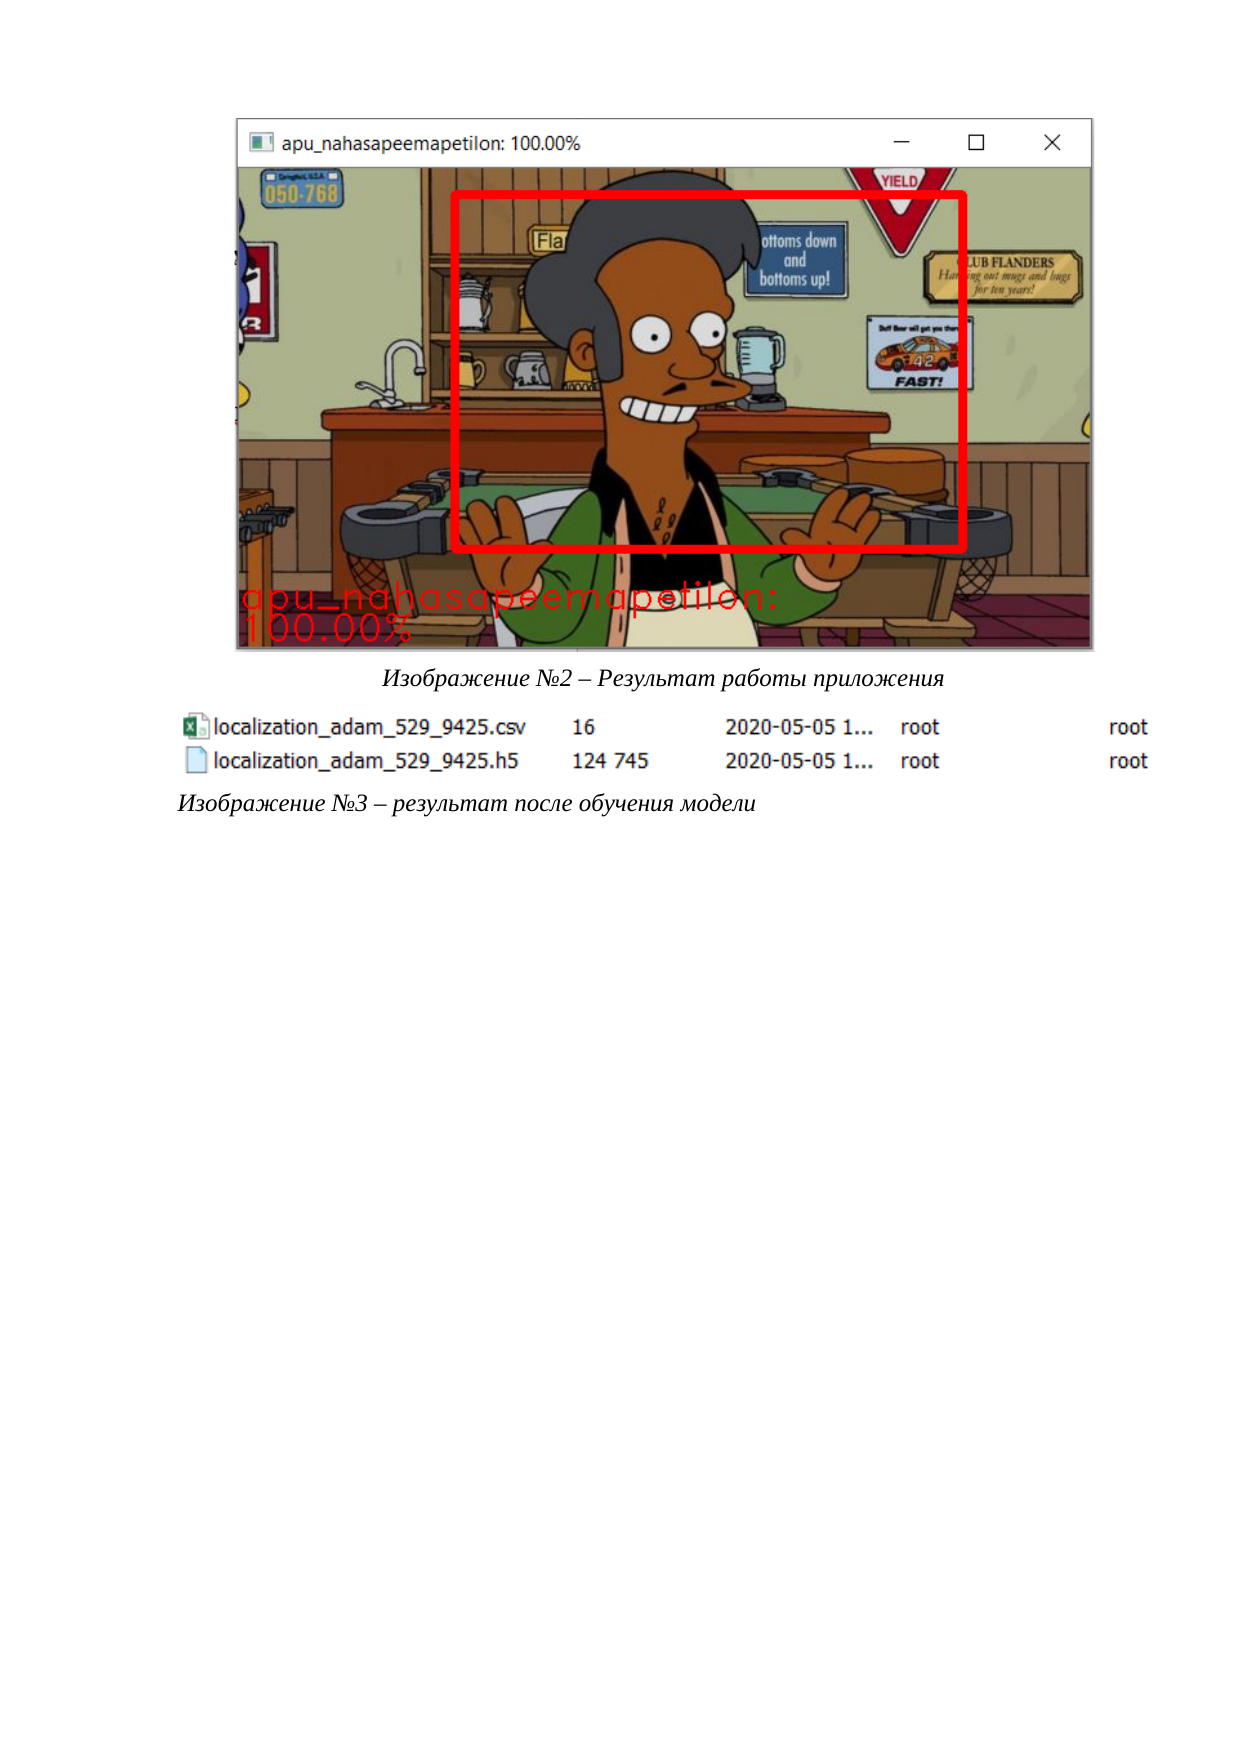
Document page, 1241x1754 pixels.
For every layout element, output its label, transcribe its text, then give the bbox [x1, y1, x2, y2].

text Изображение №3 – результат после обучения модели [177, 788, 1152, 817]
text Изображение №2 – Результат работы приложения [177, 663, 1152, 692]
picture [234, 118, 1095, 652]
picture [177, 706, 1171, 777]
